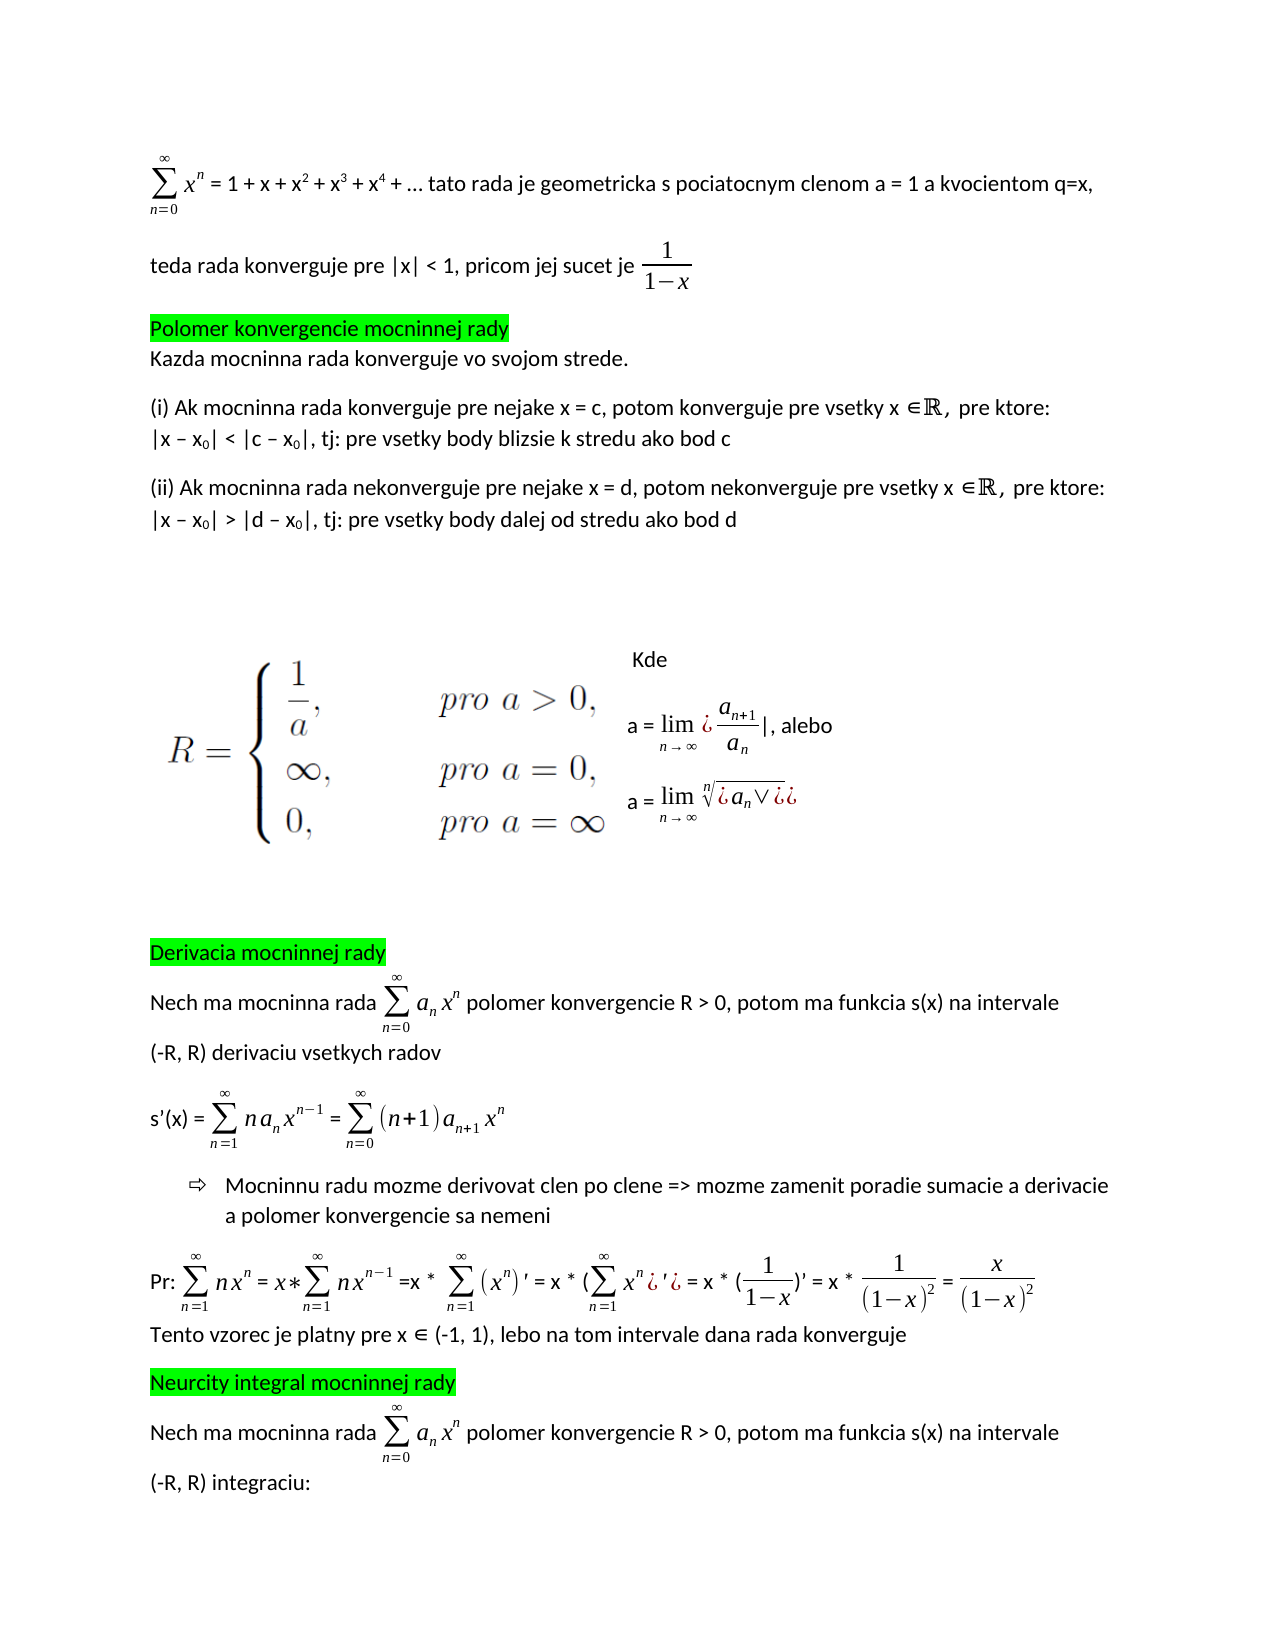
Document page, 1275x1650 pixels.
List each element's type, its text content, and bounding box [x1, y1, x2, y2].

text = 1 + x + x2 + x3 + x4 + … tato rada je geometricka s pociatocnym clenom a = 1 a kvocientom q=x, [150, 150, 1125, 217]
text Pr: = =x * = x * ( = x * ()’ = x * = Tento vzorec je platny pre x ∊ (-1, 1), lebo na tom intervale dana rada konverguje [150, 1248, 1125, 1349]
text teda rada konverguje pre |x| < 1, pricom jej sucet je [150, 236, 1125, 295]
text Neurcity integral mocninnej rady Nech ma mocninna rada polomer konvergencie R > 0, potom ma funkcia s(x) na intervale (-R, R) integraciu: [150, 1368, 1125, 1496]
text a = [609, 777, 1125, 825]
list Mocninnu radu mozme derivovat clen po clene => mozme zamenit poradie sumacie a derivacie a polomer konvergencie sa nemeni [187, 1171, 1125, 1229]
text Derivacia mocninnej rady Nech ma mocninna rada polomer konvergencie R > 0, potom ma funkcia s(x) na intervale (-R, R) derivaciu vsetkych radov [150, 938, 1125, 1066]
text Polomer konvergencie mocninnej rady Kazda mocninna rada konverguje vo svojom strede. [150, 314, 1125, 372]
text (i) Ak mocninna rada konverguje pre nejake x = c, potom konverguje pre vsetky x ∊ℝ, pre ktore: |x – x0| < |c – x0|, tj: pre vsetky body blizsie k stredu ako bod c [150, 391, 1125, 452]
text (ii) Ak mocninna rada nekonverguje pre nejake x = d, potom nekonverguje pre vsetky x ∊ℝ, pre ktore: |x – x0| > |d – x0|, tj: pre vsetky body dalej od stredu ako bod d [150, 471, 1125, 533]
picture [150, 645, 609, 851]
text Kde [609, 645, 1125, 673]
text a = |, alebo [609, 692, 1125, 759]
text s’(x) = = [150, 1084, 1125, 1152]
